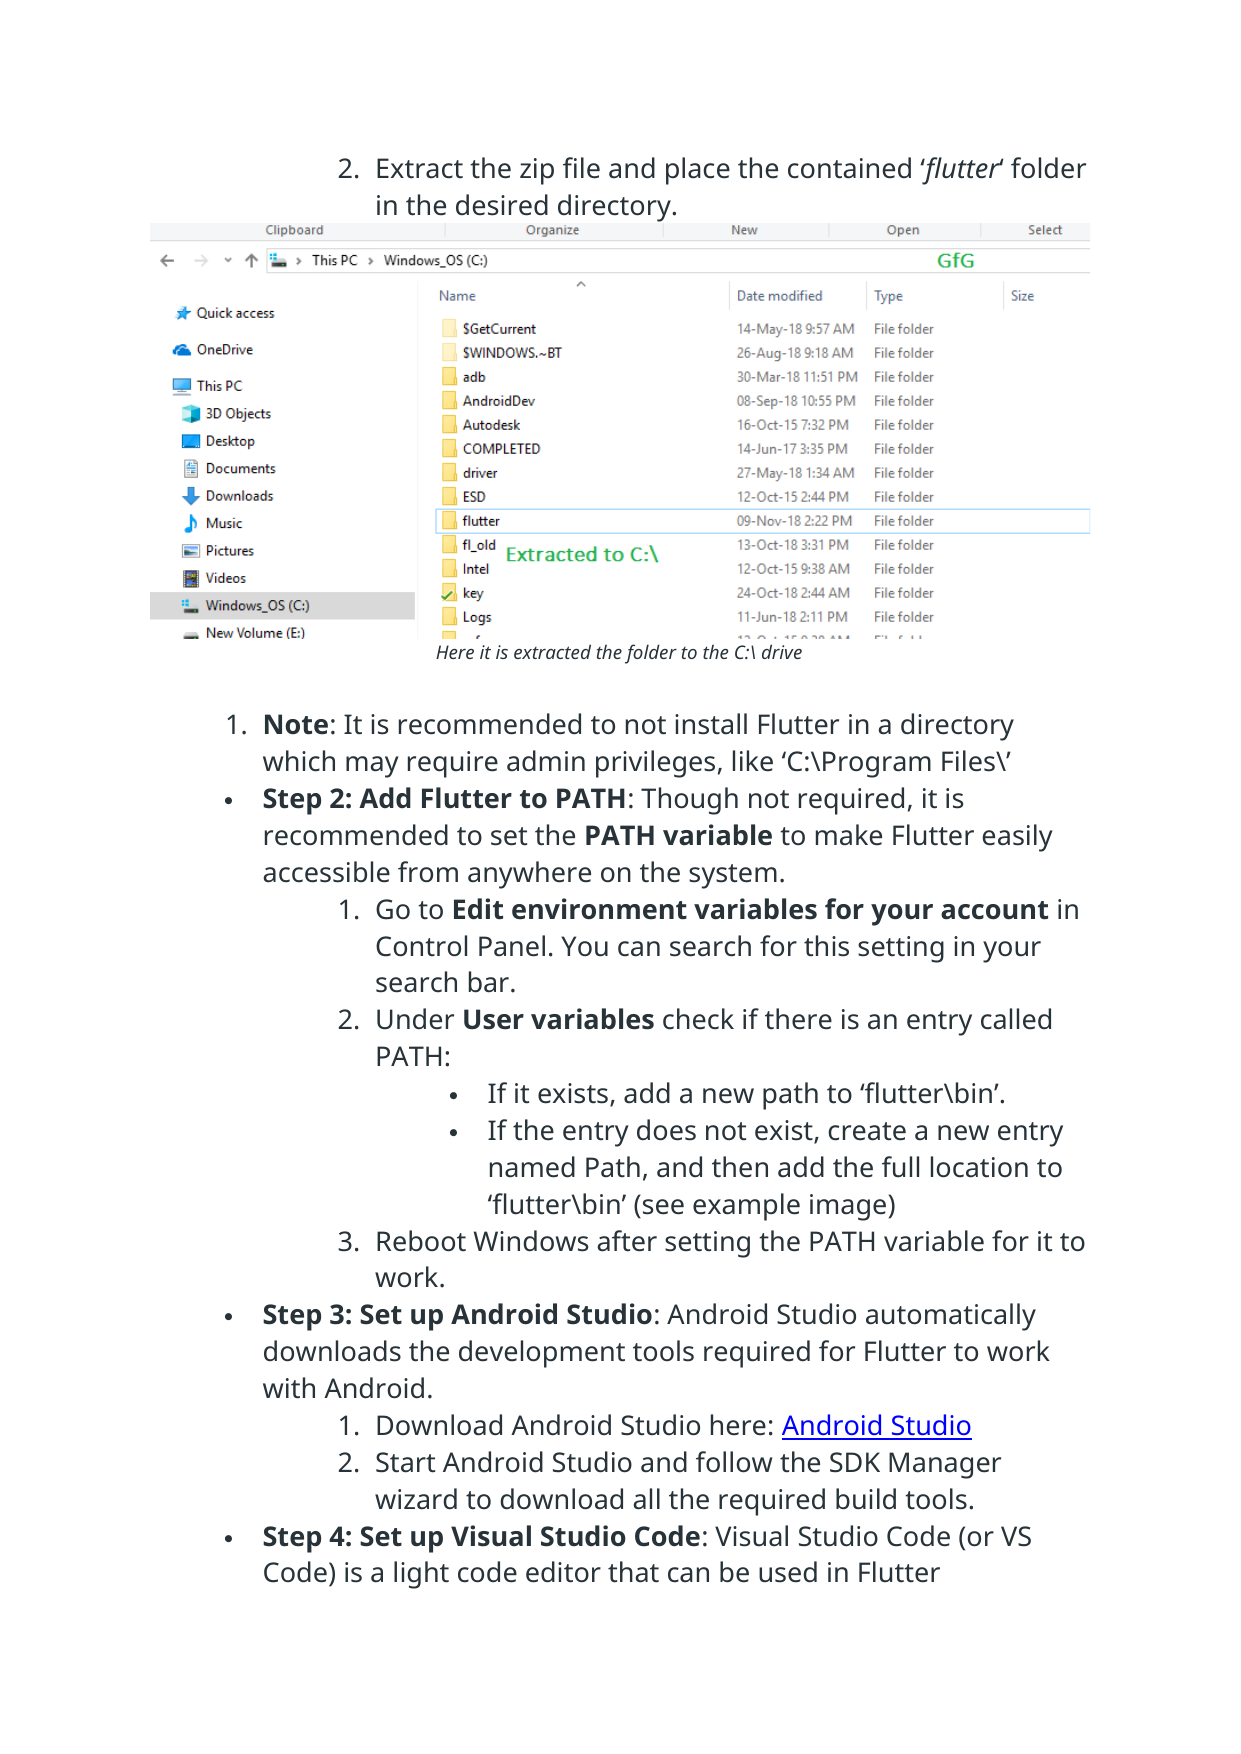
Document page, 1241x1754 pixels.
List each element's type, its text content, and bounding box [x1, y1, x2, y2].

list Note: It is recommended to not install Flutter in a directory which may require admin privileges, like ‘C:\Program Files\’ [225, 706, 1090, 779]
list Start Android Studio and follow the SDK Manager wizard to download all the required build tools. [337, 1443, 1090, 1517]
list If it exists, add a new path to ‘flutter\bin’. [450, 1074, 1090, 1111]
list Extract the zip file and place the contained ‘flutter‘ folder in the desired directory. [337, 150, 1090, 223]
list Under User variables check if there is an entry called PATH: [337, 1001, 1090, 1074]
list Step 3: Set up Android Studio: Android Studio automatically downloads the development tools required for Flutter to work with Android. [225, 1296, 1090, 1406]
list Download Android Studio here: Android Studio [337, 1406, 1090, 1443]
picture [150, 223, 1091, 639]
list Go to Edit environment variables for your account in Control Panel. You can search for this setting in your search bar. [337, 890, 1090, 1001]
list Step 2: Add Flutter to PATH: Though not required, it is recommended to set the PATH variable to make Flutter easily accessible from anywhere on the system. [225, 779, 1090, 890]
text Here it is extracted the folder to the C:\ drive [150, 639, 1090, 664]
list Reboot Windows after setting the PATH variable for it to work. [337, 1222, 1090, 1296]
list If the entry does not exist, create a new entry named Path, and then add the full location to ‘flutter\bin’ (see example image) [450, 1111, 1090, 1222]
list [225, 1517, 1090, 1591]
